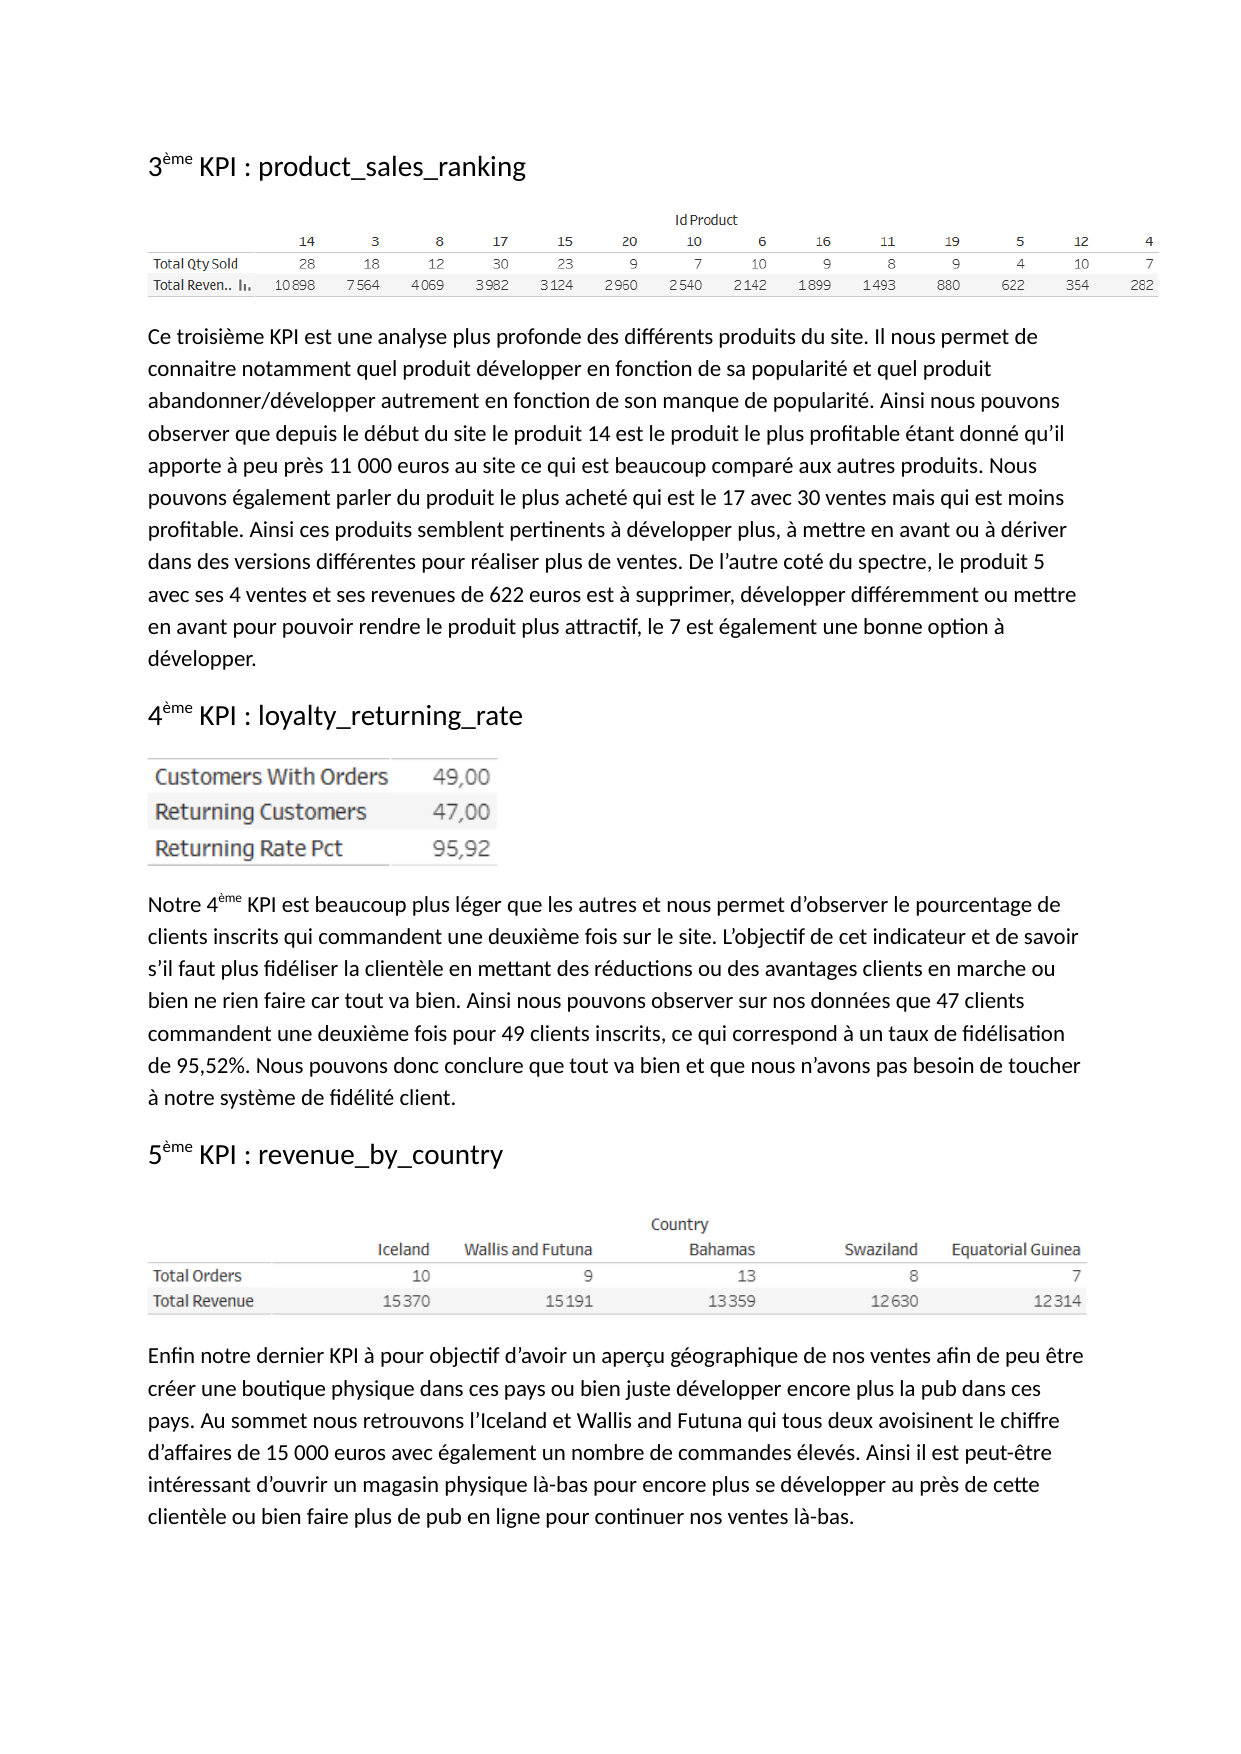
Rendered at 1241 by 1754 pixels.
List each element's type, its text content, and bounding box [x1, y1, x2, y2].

text 3ème KPI : product_sales_ranking [148, 148, 1093, 183]
text Enfin notre dernier KPI à pour objectif d’avoir un aperçu géographique de nos ventes afin de peu être créer une boutique physique dans ces pays ou bien juste développer encore plus la pub dans ces pays. Au sommet nous retrouvons l’Iceland et Wallis and Futuna qui tous deux avoisinent le chiffre d’affaires de 15 000 euros avec également un nombre de commandes élevés. Ainsi il est peut-être intéressant d’ouvrir un magasin physique là-bas pour encore plus se développer au près de cette clientèle ou bien faire plus de pub en ligne pour continuer nos ventes là-bas. [148, 1342, 1093, 1531]
text 4ème KPI : loyalty_returning_rate [148, 697, 1093, 733]
text 5ème KPI : revenue_by_country [148, 1136, 1093, 1172]
text Ce troisième KPI est une analyse plus profonde des différents produits du site. Il nous permet de connaitre notamment quel produit développer en fonction de sa popularité et quel produit abandonner/développer autrement en fonction de son manque de popularité. Ainsi nous pouvons observer que depuis le début du site le produit 14 est le produit le plus profitable étant donné qu’il apporte à peu près 11 000 euros au site ce qui est beaucoup comparé aux autres produits. Nous pouvons également parler du produit le plus acheté qui est le 17 avec 30 ventes mais qui est moins profitable. Ainsi ces produits semblent pertinents à développer plus, à mettre en avant ou à dériver dans des versions différentes pour réaliser plus de ventes. De l’autre coté du spectre, le produit 5 avec ses 4 ventes et ses revenues de 622 euros est à supprimer, développer différemment ou mettre en avant pour pouvoir rendre le produit plus attractif, le 7 est également une bonne option à développer. [148, 322, 1093, 672]
picture [147, 758, 498, 866]
picture [147, 1198, 1093, 1317]
picture [147, 209, 1166, 298]
text Notre 4ème KPI est beaucoup plus léger que les autres et nous permet d’observer le pourcentage de clients inscrits qui commandent une deuxième fois sur le site. L’objectif de cet indicateur et de savoir s’il faut plus fidéliser la clientèle en mettant des réductions ou des avantages clients en marche ou bien ne rien faire car tout va bien. Ainsi nous pouvons observer sur nos données que 47 clients commandent une deuxième fois pour 49 clients inscrits, ce qui correspond à un taux de fidélisation de 95,52%. Nous pouvons donc conclure que tout va bien et que nous n’avons pas besoin de toucher à notre système de fidélité client. [148, 890, 1093, 1111]
